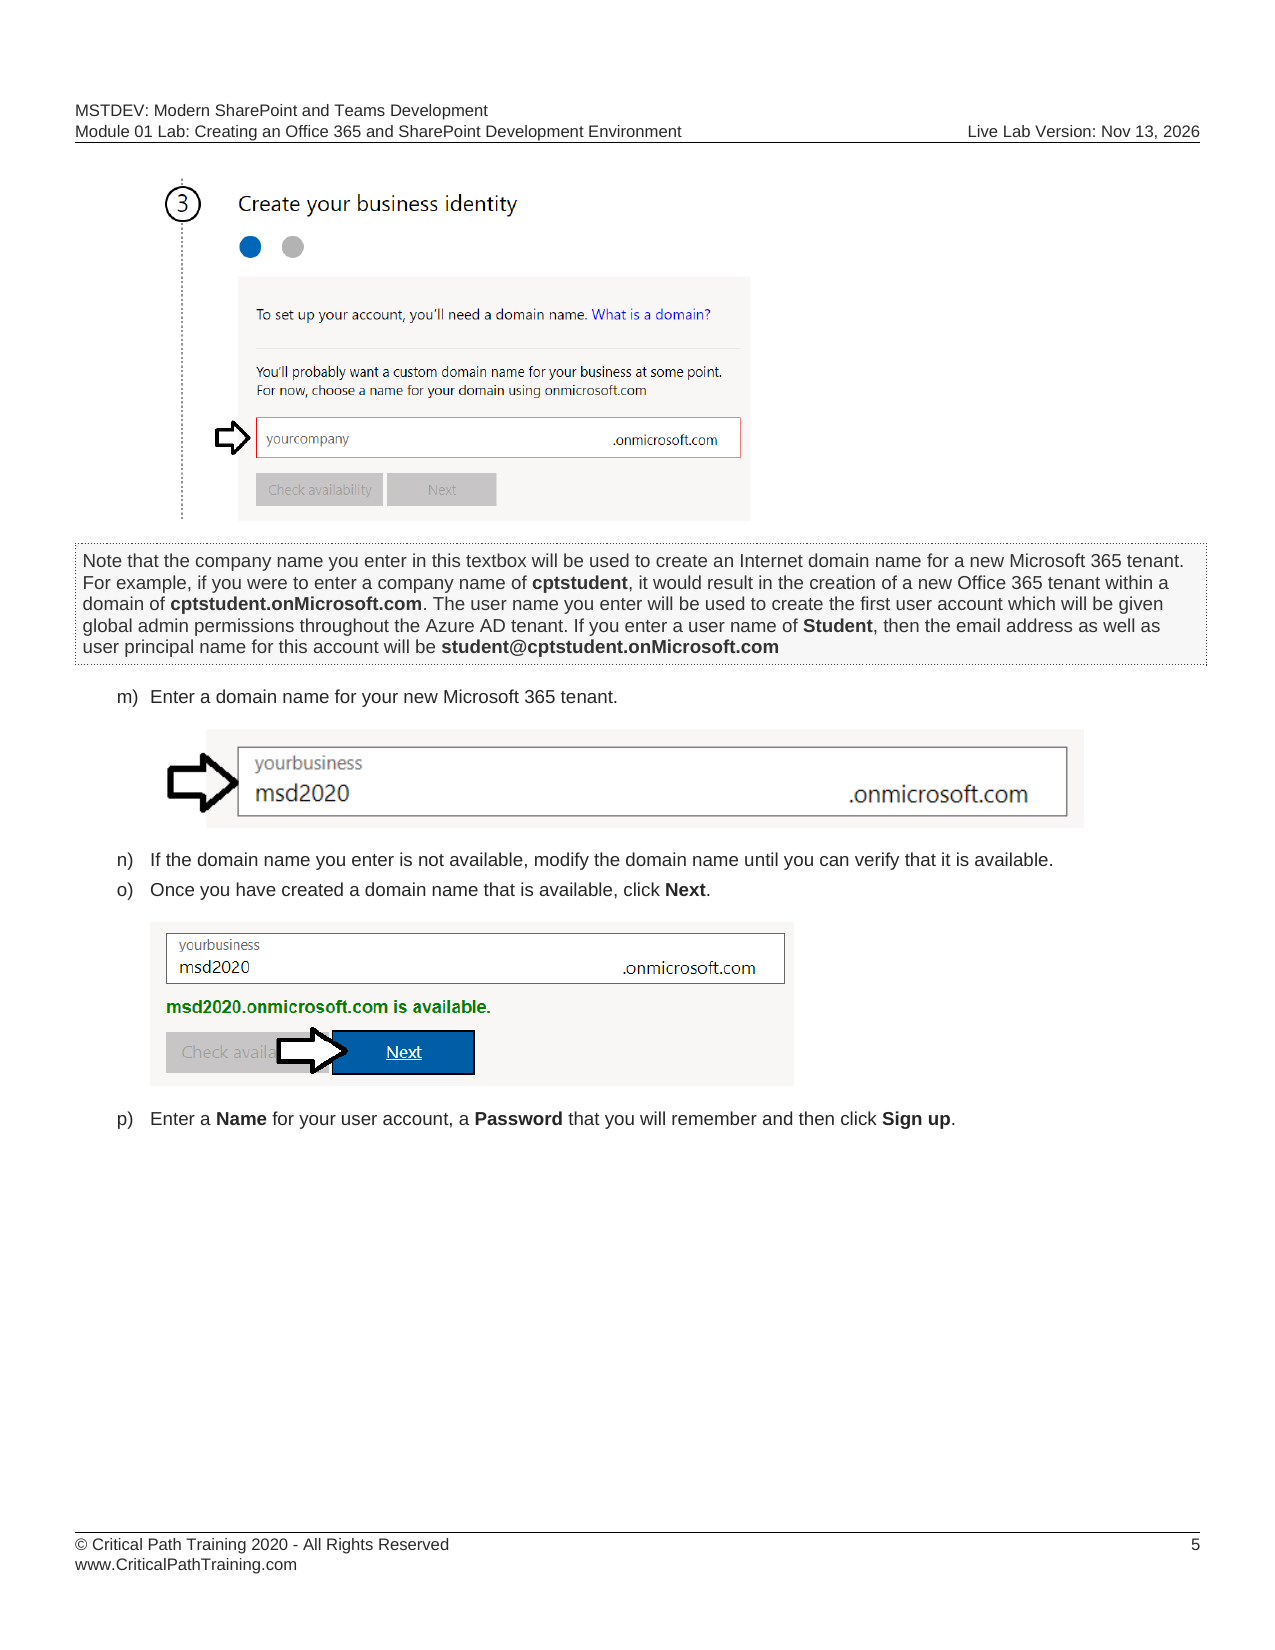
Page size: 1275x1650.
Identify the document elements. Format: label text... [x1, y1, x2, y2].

text Note that the company name you enter in this textbox will be used to create an Internet domain name for a new Microsoft 365 tenant. For example, if you were to enter a company name of cptstudent, it would result in the creation of a new Office 365 tenant within a domain of cptstudent.onMicrosoft.com. The user name you enter will be used to create the first user account which will be given global admin permissions throughout the Azure AD tenant. If you enter a user name of Student, then the email address as well as user principal name for this account will be student@cptstudent.onMicrosoft.com [75, 543, 1207, 665]
picture [150, 922, 795, 1086]
text Enter a Name for your user account, a Password that you will remember and then click Sign up. [117, 1108, 1200, 1129]
picture [150, 729, 1084, 828]
text If the domain name you enter is not available, modify the domain name until you can verify that it is available. [117, 849, 1200, 871]
text Once you have created a domain name that is available, click Next. [117, 879, 1200, 901]
text Enter a domain name for your new Microsoft 365 tenant. [117, 686, 1200, 708]
picture [150, 177, 750, 521]
